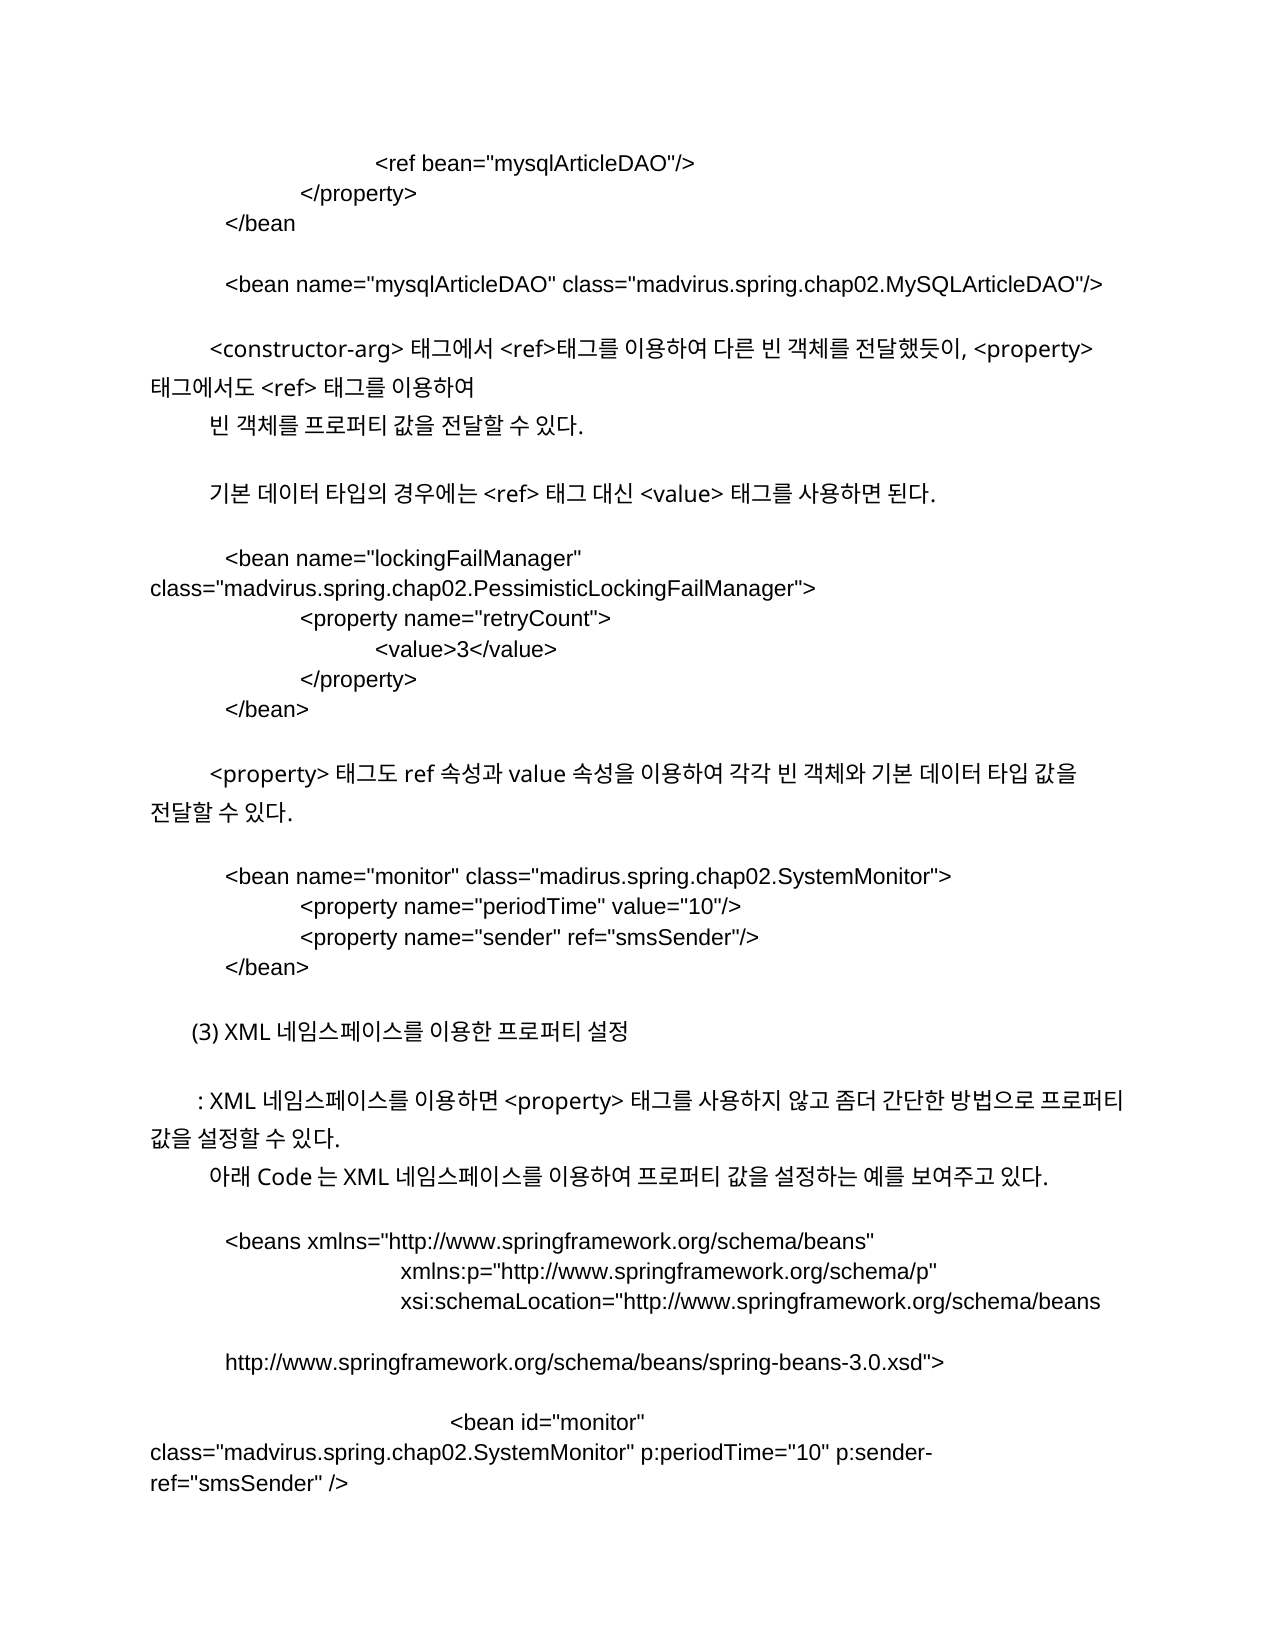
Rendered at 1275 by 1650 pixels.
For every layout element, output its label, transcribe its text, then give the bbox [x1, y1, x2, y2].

text </bean> [150, 954, 1125, 980]
text xsi:schemaLocation="http://www.springframework.org/schema/beans [150, 1288, 1125, 1314]
text </bean [150, 210, 1125, 237]
text <property name="sender" ref="smsSender"/> [150, 923, 1125, 950]
text </property> [150, 180, 1125, 207]
text : XML 네임스페이스를 이용하면 <property> 태그를 사용하지 않고 좀더 간단한 방법으로 프로퍼티 값을 설정할 수 있다. [150, 1083, 1125, 1154]
text <property name="retryCount"> [150, 605, 1125, 632]
text <bean name="monitor" class="madirus.spring.chap02.SystemMonitor"> [150, 863, 1125, 889]
text </property> [150, 666, 1125, 692]
text <ref bean="mysqlArticleDAO"/> [150, 150, 1125, 176]
text 빈 객체를 프로퍼티 값을 전달할 수 있다. [150, 408, 1125, 441]
text <bean name="lockingFailManager" class="madvirus.spring.chap02.PessimisticLockingFailManager"> [150, 545, 1125, 601]
text </bean> [150, 696, 1125, 722]
text <value>3</value> [150, 636, 1125, 662]
text 아래 Code는 XML 네임스페이스를 이용하여 프로퍼티 값을 설정하는 예를 보여주고 있다. [150, 1159, 1125, 1193]
text <beans xmlns="http://www.springframework.org/schema/beans" [150, 1228, 1125, 1254]
text <bean id="monitor" class="madvirus.spring.chap02.SystemMonitor" p:periodTime="10" p:sender-ref="smsSender" /> [150, 1409, 1125, 1496]
text <property name="periodTime" value="10"/> [150, 893, 1125, 920]
text (3) XML 네임스페이스를 이용한 프로퍼티 설정 [150, 1014, 1125, 1047]
text 기본 데이터 타입의 경우에는 <ref> 태그 대신 <value> 태그를 사용하면 된다. [150, 476, 1125, 510]
text http://www.springframework.org/schema/beans/spring-beans-3.0.xsd"> [150, 1318, 1125, 1375]
text xmlns:p="http://www.springframework.org/schema/p" [150, 1258, 1125, 1284]
text <constructor-arg> 태그에서 <ref>태그를 이용하여 다른 빈 객체를 전달했듯이, <property> 태그에서도 <ref> 태그를 이용하여 [150, 331, 1125, 403]
text <bean name="mysqlArticleDAO" class="madvirus.spring.chap02.MySQLArticleDAO"/> [150, 271, 1125, 297]
text <property> 태그도 ref 속성과 value 속성을 이용하여 각각 빈 객체와 기본 데이터 타입 값을 전달할 수 있다. [150, 756, 1125, 828]
